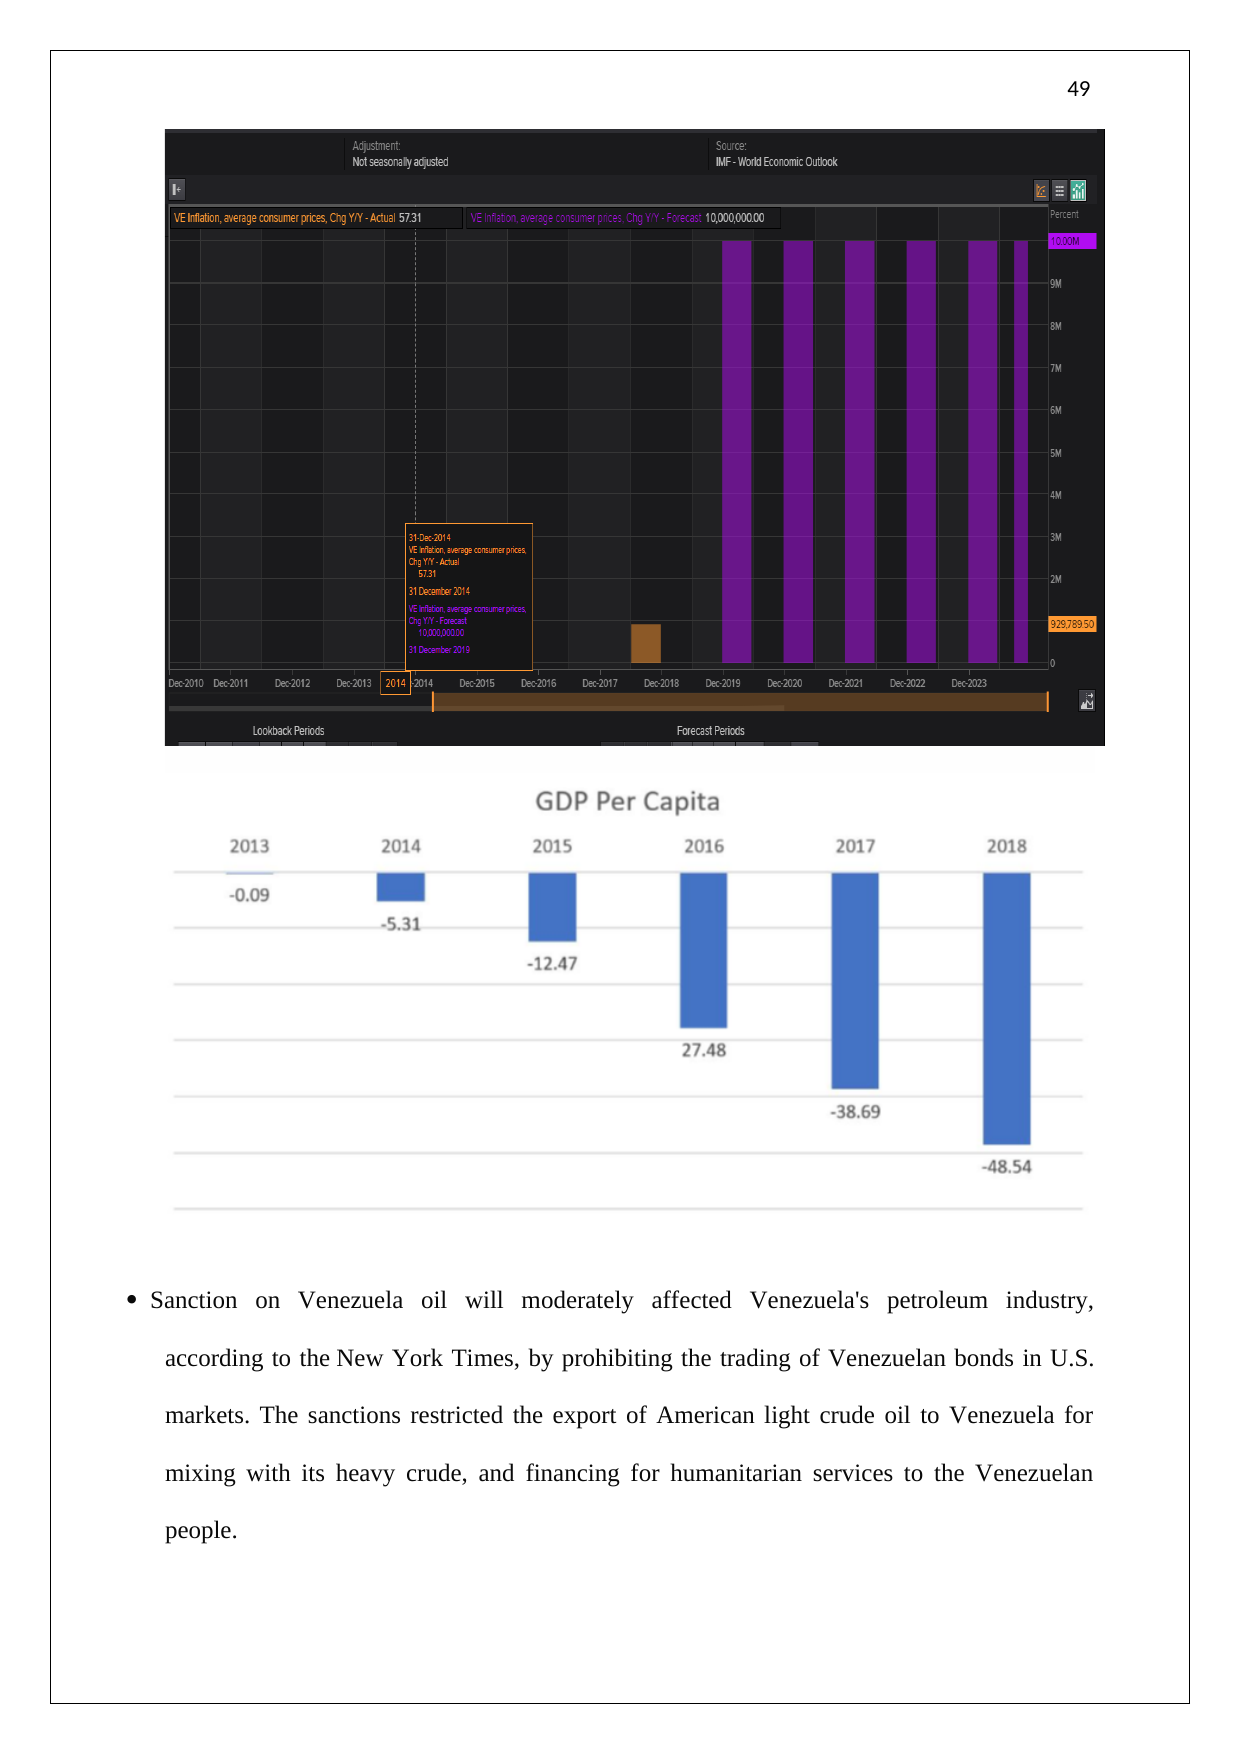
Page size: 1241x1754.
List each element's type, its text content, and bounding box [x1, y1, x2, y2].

list Sanction on Venezuela oil will moderately affected Venezuela's petroleum industry, according to the New York Times, by prohibiting the trading of Venezuelan bonds in U.S. markets. The sanctions restricted the export of American light crude oil to Venezuela for mixing with its heavy crude, and financing for humanitarian services to the Venezuelan people. [127, 1285, 1095, 1544]
picture [164, 773, 1105, 1257]
picture [164, 129, 1105, 746]
